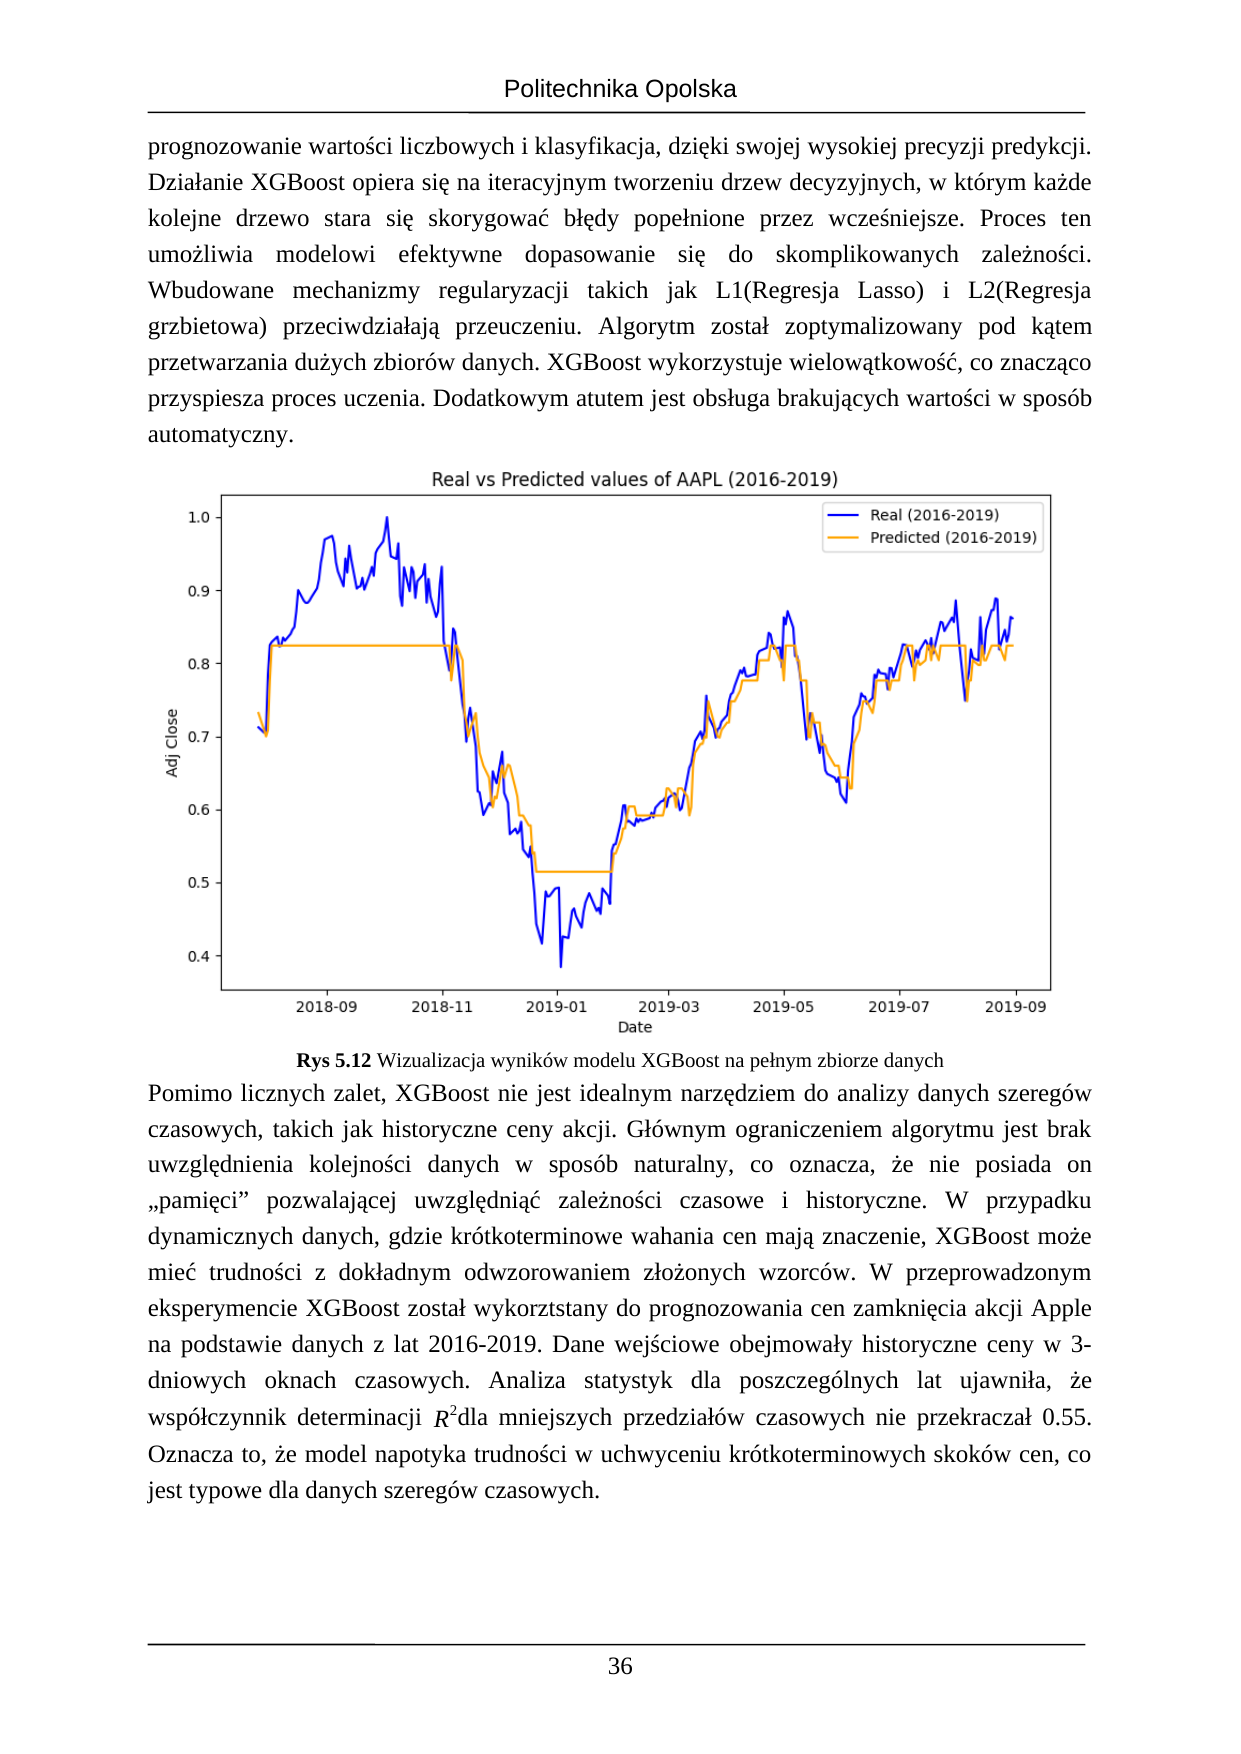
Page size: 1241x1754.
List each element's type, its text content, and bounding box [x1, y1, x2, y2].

text Rys 5.12 Wizualizacja wyników modelu XGBoost na pełnym zbiorze danych [148, 1048, 1093, 1072]
text Pomimo licznych zalet, XGBoost nie jest idealnym narzędziem do analizy danych szeregów czasowych, takich jak historyczne ceny akcji. Głównym ograniczeniem algorytmu jest brak uwzględnienia kolejności danych w sposób naturalny, co oznacza, że nie posiada on „pamięci” pozwalającej uwzględniąć zależności czasowe i historyczne. W przypadku dynamicznych danych, gdzie krótkoterminowe wahania cen mają znaczenie, XGBoost może mieć trudności z dokładnym odwzorowaniem złożonych wzorców. W przeprowadzonym eksperymencie XGBoost został wykorztstany do prognozowania cen zamknięcia akcji Apple na podstawie danych z lat 2016-2019. Dane wejściowe obejmowały historyczne ceny w 3-dniowych oknach czasowych. Analiza statystyk dla poszczególnych lat ujawniła, że współczynnik determinacji dla mniejszych przedziałów czasowych nie przekraczał 0.55. Oznacza to, że model napotyka trudności w uchwyceniu krótkoterminowych skoków cen, co jest typowe dla danych szeregów czasowych. [148, 1078, 1093, 1504]
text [148, 131, 1093, 448]
picture [147, 454, 1093, 1041]
